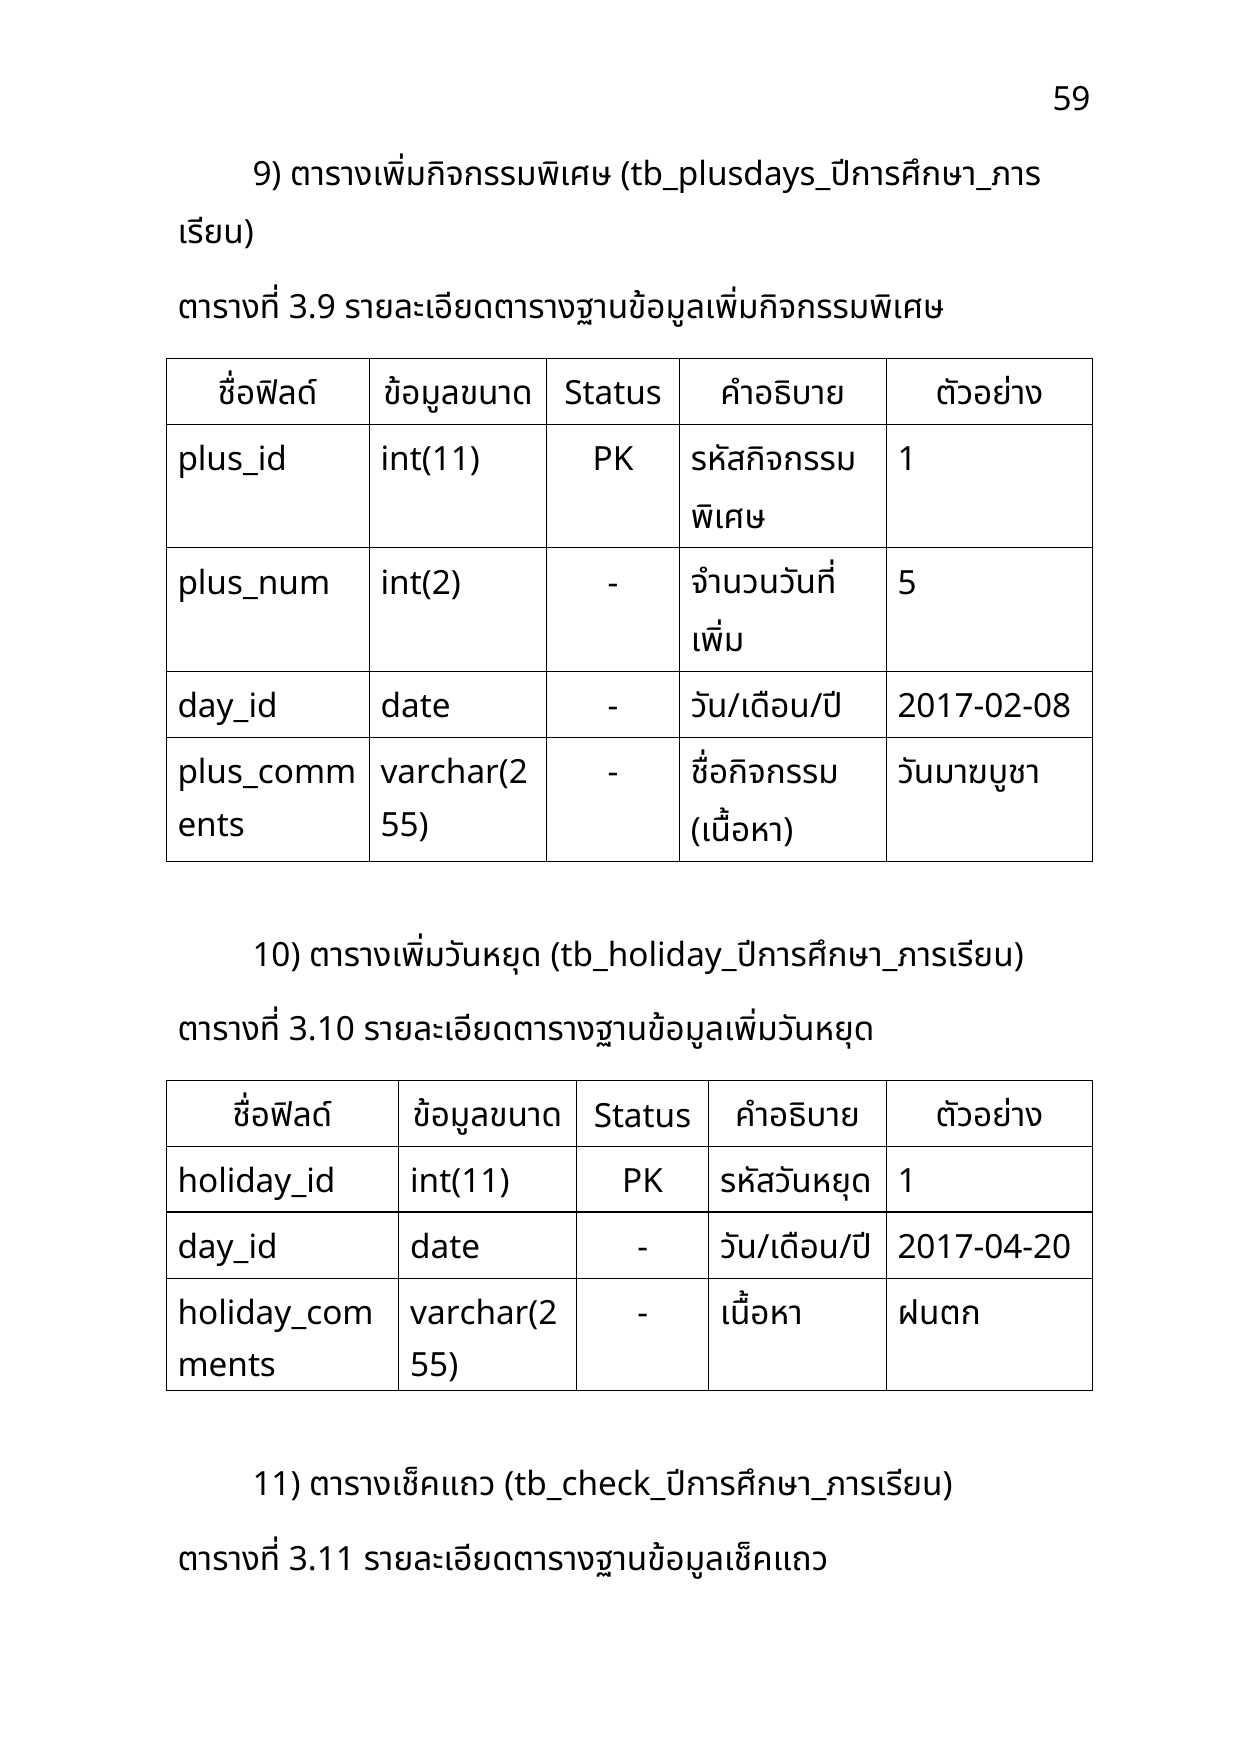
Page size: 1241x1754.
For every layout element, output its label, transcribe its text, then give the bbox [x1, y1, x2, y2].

table_cell วันมาฆบูชา [887, 738, 1092, 861]
table_header ชื่อฟิลด์ [167, 359, 369, 423]
table_cell PK [547, 425, 679, 547]
table_cell ฝนตก [887, 1279, 1092, 1390]
table_header ข้อมูลขนาด [399, 1081, 576, 1146]
table_cell - [547, 548, 679, 671]
table_cell plus_num [167, 548, 369, 671]
table_cell day_id [167, 672, 369, 737]
table_header คำอธิบาย [680, 359, 886, 423]
text 9) ตารางเพิ่มกิจกรรมพิเศษ (tb_plusdays_ปีการศึกษา_ภารเรียน) [177, 150, 1090, 259]
table_cell varchar(255) [370, 738, 546, 861]
table_cell date [370, 672, 546, 737]
table_header ตัวอย่าง [887, 359, 1092, 423]
table_cell 2017-04-20 [887, 1213, 1092, 1277]
table_cell varchar(255) [399, 1279, 576, 1390]
table_cell holiday_id [167, 1147, 398, 1211]
table_cell วัน/เดือน/ปี [680, 672, 886, 737]
table_header ตัวอย่าง [887, 1081, 1092, 1146]
table_cell - [547, 672, 679, 737]
table_cell ชื่อกิจกรรม (เนื้อหา) [680, 738, 886, 861]
table_cell holiday_comments [167, 1279, 398, 1390]
table_cell รหัสกิจกรรมพิเศษ [680, 425, 886, 547]
table_header ชื่อฟิลด์ [167, 1081, 398, 1146]
table_cell day_id [167, 1213, 398, 1277]
text ตารางที่ 3.10 รายละเอียดตารางฐานข้อมูลเพิ่มวันหยุด [177, 1005, 1090, 1056]
text 10) ตารางเพิ่มวันหยุด (tb_holiday_ปีการศึกษา_ภารเรียน) [177, 930, 1090, 981]
table_cell int(11) [399, 1147, 576, 1211]
table_cell 2017-02-08 [887, 672, 1092, 737]
table_cell จำนวนวันที่เพิ่ม [680, 548, 886, 671]
table_cell 5 [887, 548, 1092, 671]
table_header คำอธิบาย [709, 1081, 886, 1146]
table_cell - [577, 1279, 708, 1390]
text 11) ตารางเช็คแถว (tb_check_ปีการศึกษา_ภารเรียน) [177, 1460, 1090, 1511]
table_cell date [399, 1213, 576, 1277]
table_cell plus_id [167, 425, 369, 547]
table_cell 1 [887, 1147, 1092, 1211]
table_cell int(2) [370, 548, 546, 671]
table_cell - [577, 1213, 708, 1277]
table_header Status [547, 359, 679, 423]
table_cell PK [577, 1147, 708, 1211]
table_cell int(11) [370, 425, 546, 547]
text ตารางที่ 3.11 รายละเอียดตารางฐานข้อมูลเช็คแถว [177, 1535, 1090, 1586]
table_cell รหัสวันหยุด [709, 1147, 886, 1211]
table_header Status [577, 1081, 708, 1146]
text ตารางที่ 3.9 รายละเอียดตารางฐานข้อมูลเพิ่มกิจกรรมพิเศษ [177, 283, 1090, 333]
table_cell เนื้อหา [709, 1279, 886, 1390]
table_cell วัน/เดือน/ปี [709, 1213, 886, 1277]
table_cell plus_comments [167, 738, 369, 861]
table_cell - [547, 738, 679, 861]
table_cell 1 [887, 425, 1092, 547]
table_header ข้อมูลขนาด [370, 359, 546, 423]
